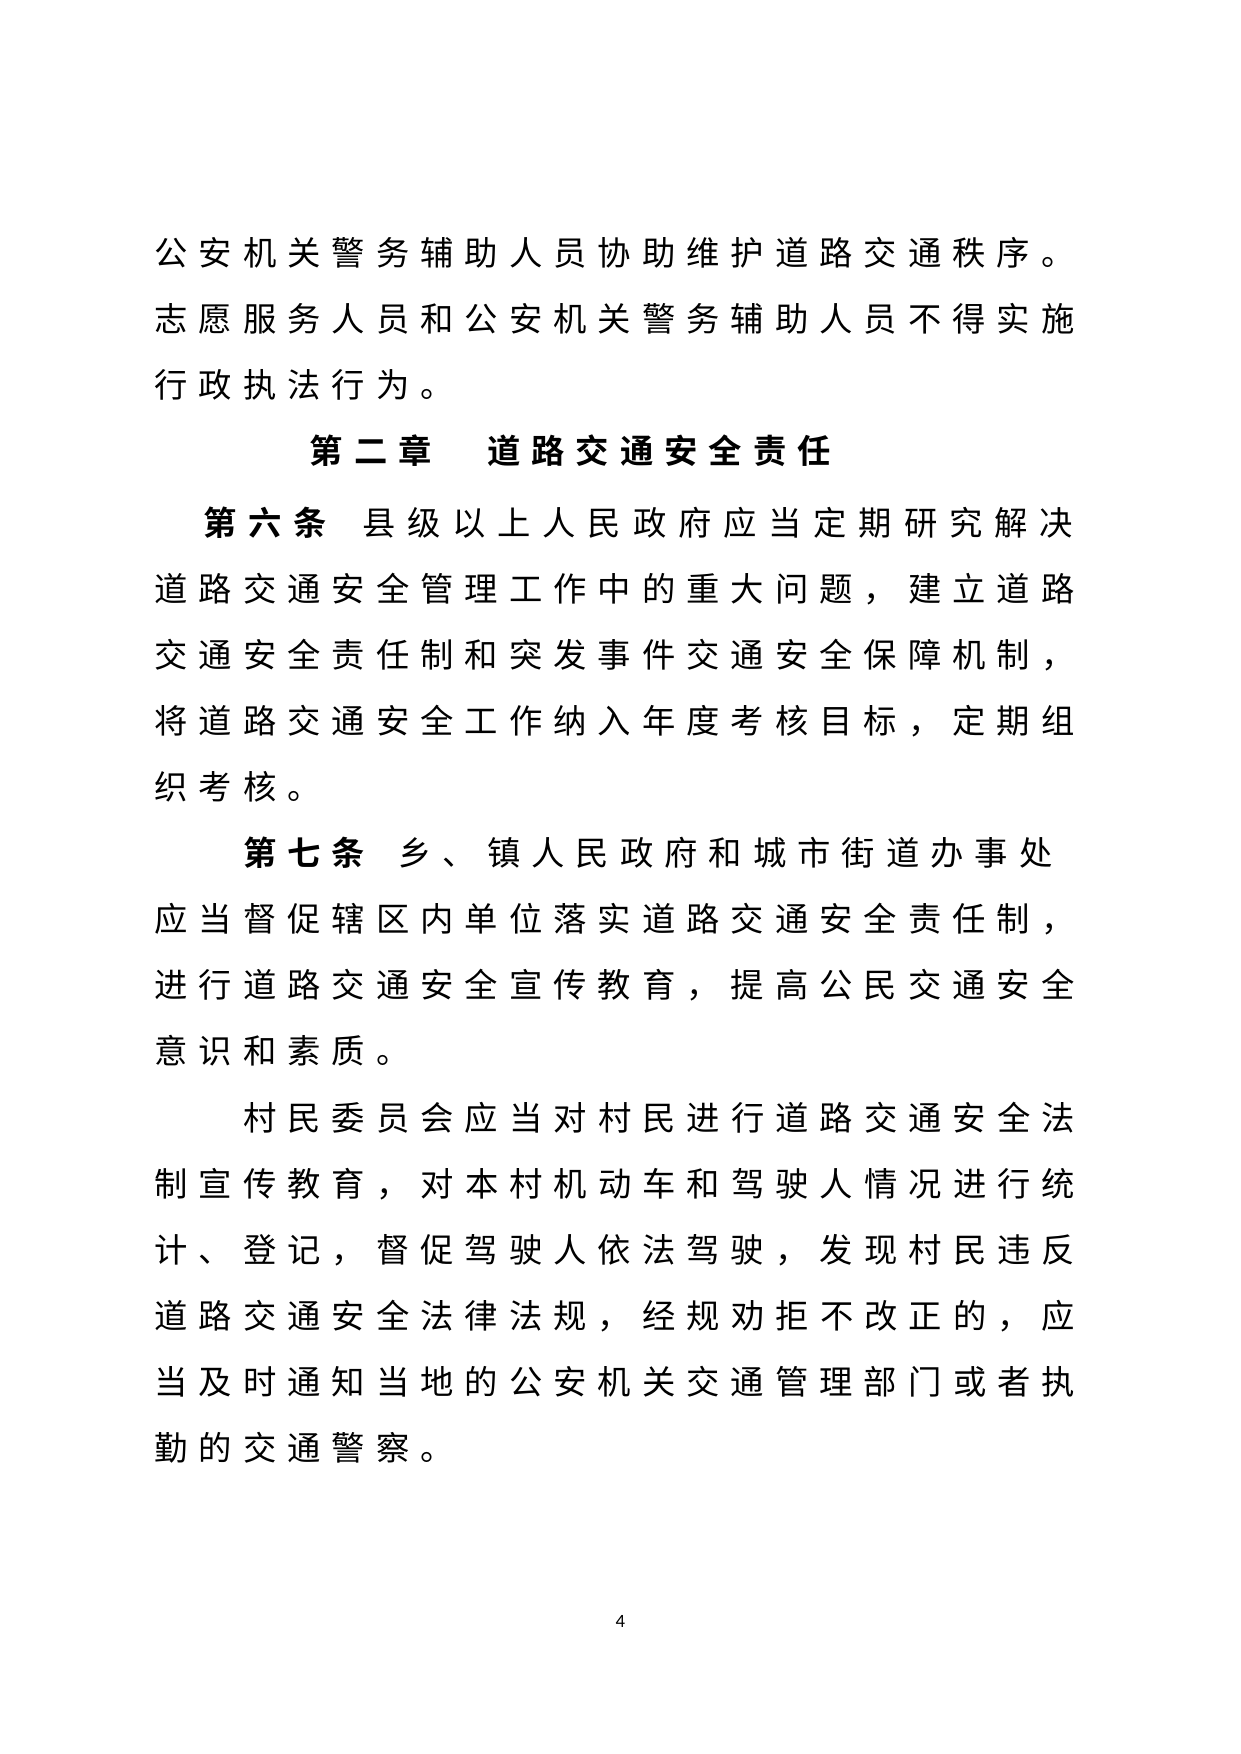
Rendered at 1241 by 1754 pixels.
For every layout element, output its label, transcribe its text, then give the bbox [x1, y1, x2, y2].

text 村民委员会应当对村民进行道路交通安全法制宣传教育，对本村机动车和驾驶人情况进行统计、登记，督促驾驶人依法驾驶，发现村民违反道路交通安全法律法规，经规劝拒不改正的，应当及时通知当地的公安机关交通管理部门或者执勤的交通警察。 [156, 1082, 1084, 1479]
text 第七条 乡、镇人民政府和城市街道办事处应当督促辖区内单位落实道路交通安全责任制，进行道路交通安全宣传教育，提高公民交通安全意识和素质。 [156, 818, 1084, 1082]
text 第六条 县级以上人民政府应当定期研究解决道路交通安全管理工作中的重大问题，建立道路交通安全责任制和突发事件交通安全保障机制，将道路交通安全工作纳入年度考核目标，定期组织考核。 [156, 488, 1084, 818]
text 第二章 道路交通安全责任 [156, 416, 1084, 482]
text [156, 218, 1084, 416]
